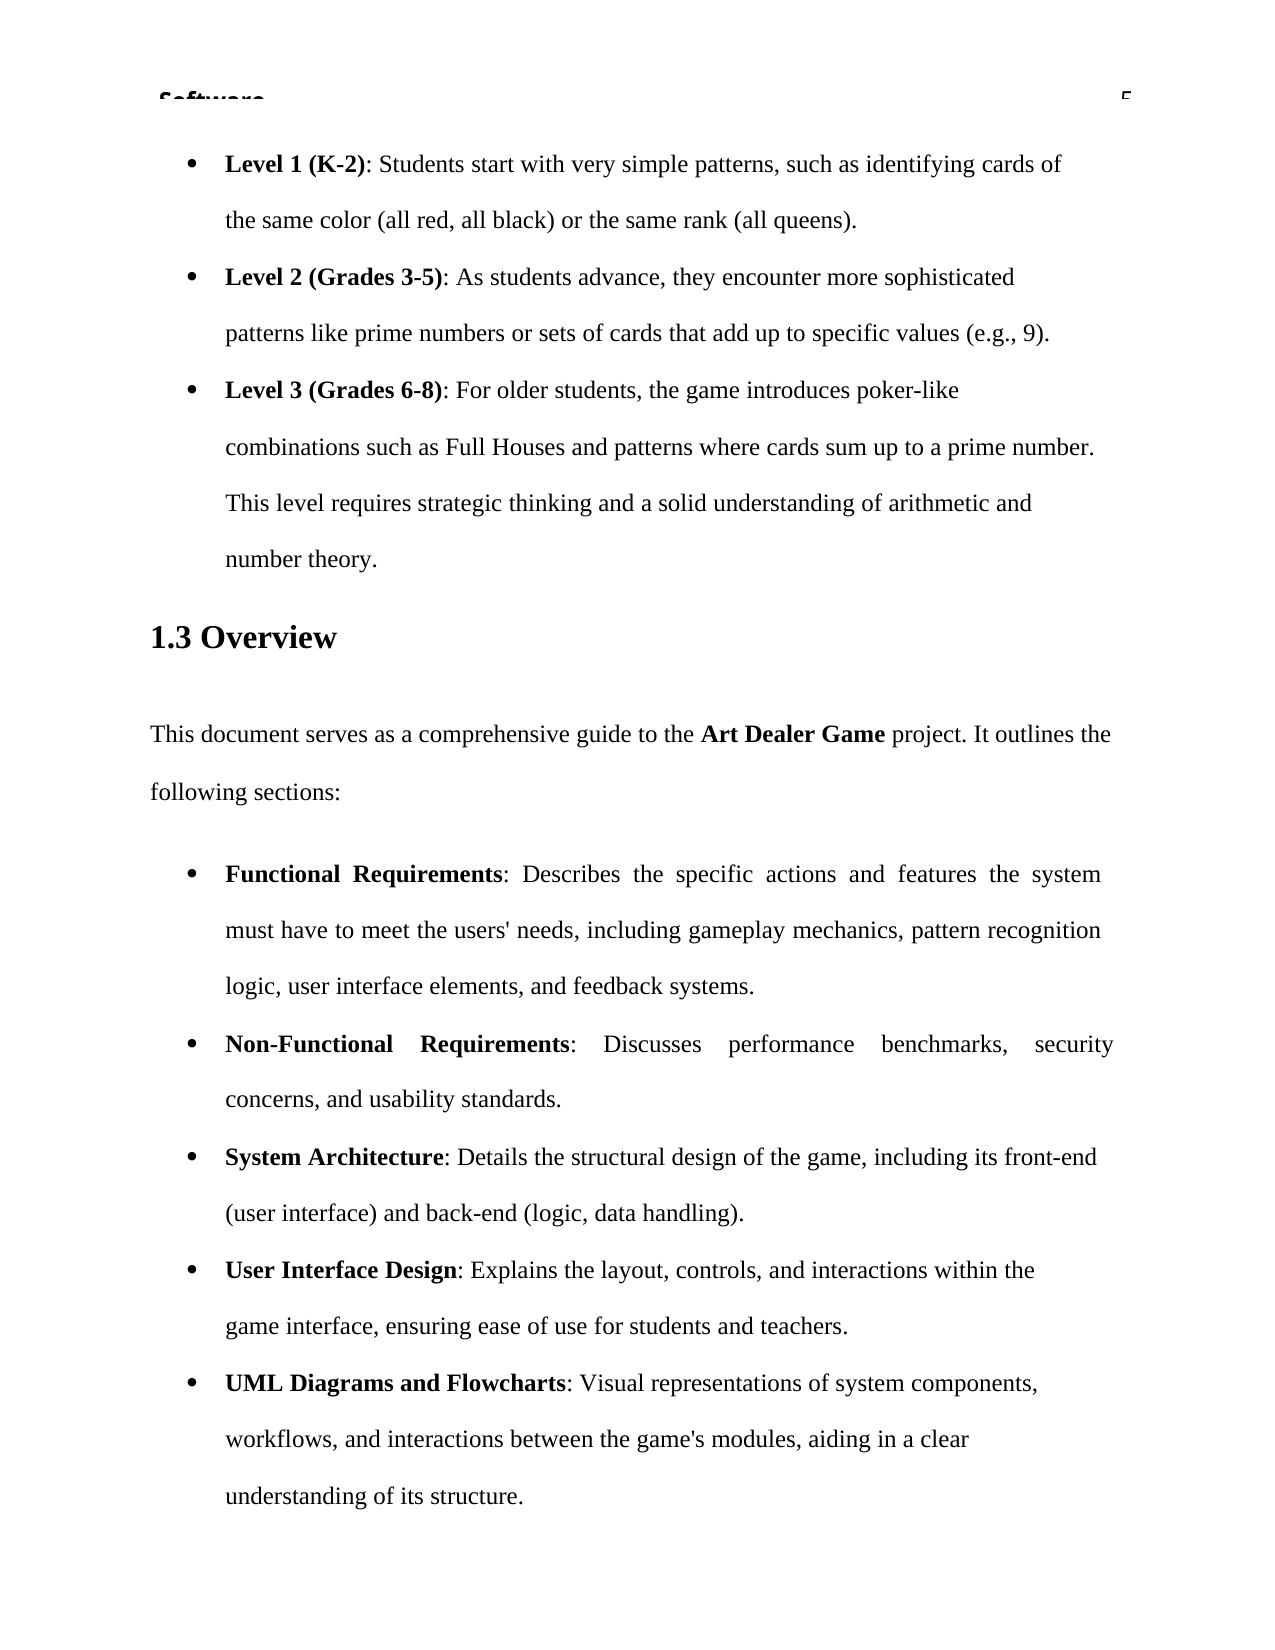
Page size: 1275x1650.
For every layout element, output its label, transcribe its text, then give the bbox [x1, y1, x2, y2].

subtitle Overview [150, 618, 1200, 656]
list Level 3 (Grades 6-8): For older students, the game introduces poker-like combinations such as Full Houses and patterns where cards sum up to a prime number. This level requires strategic thinking and a solid understanding of arithmetic and number theory. [188, 375, 1100, 573]
list UML Diagrams and Flowcharts: Visual representations of system components, workflows, and interactions between the game's modules, aiding in a clear understanding of its structure. [188, 1368, 1115, 1509]
list Level 2 (Grades 3-5): As students advance, they encounter more sophisticated patterns like prime numbers or sets of cards that add up to specific values (e.g., 9). [188, 262, 1099, 347]
list Level 1 (K-2): Students start with very simple patterns, such as identifying cards of the same color (all red, all black) or the same rank (all queens). [188, 149, 1097, 234]
list Non-Functional Requirements: Discusses performance benchmarks, security concerns, and usability standards. [188, 1029, 1113, 1113]
list Functional Requirements: Describes the specific actions and features the system must have to meet the users' needs, including gameplay mechanics, pattern recognition logic, user interface elements, and feedback systems. [188, 859, 1101, 1000]
text This document serves as a comprehensive guide to the Art Dealer Game project. It outlines the following sections: [150, 719, 1111, 806]
list System Architecture: Details the structural design of the game, including its front-end (user interface) and back-end (logic, data handling). [188, 1142, 1097, 1227]
list User Interface Design: Explains the layout, controls, and interactions within the game interface, ensuring ease of use for students and teachers. [188, 1255, 1094, 1339]
